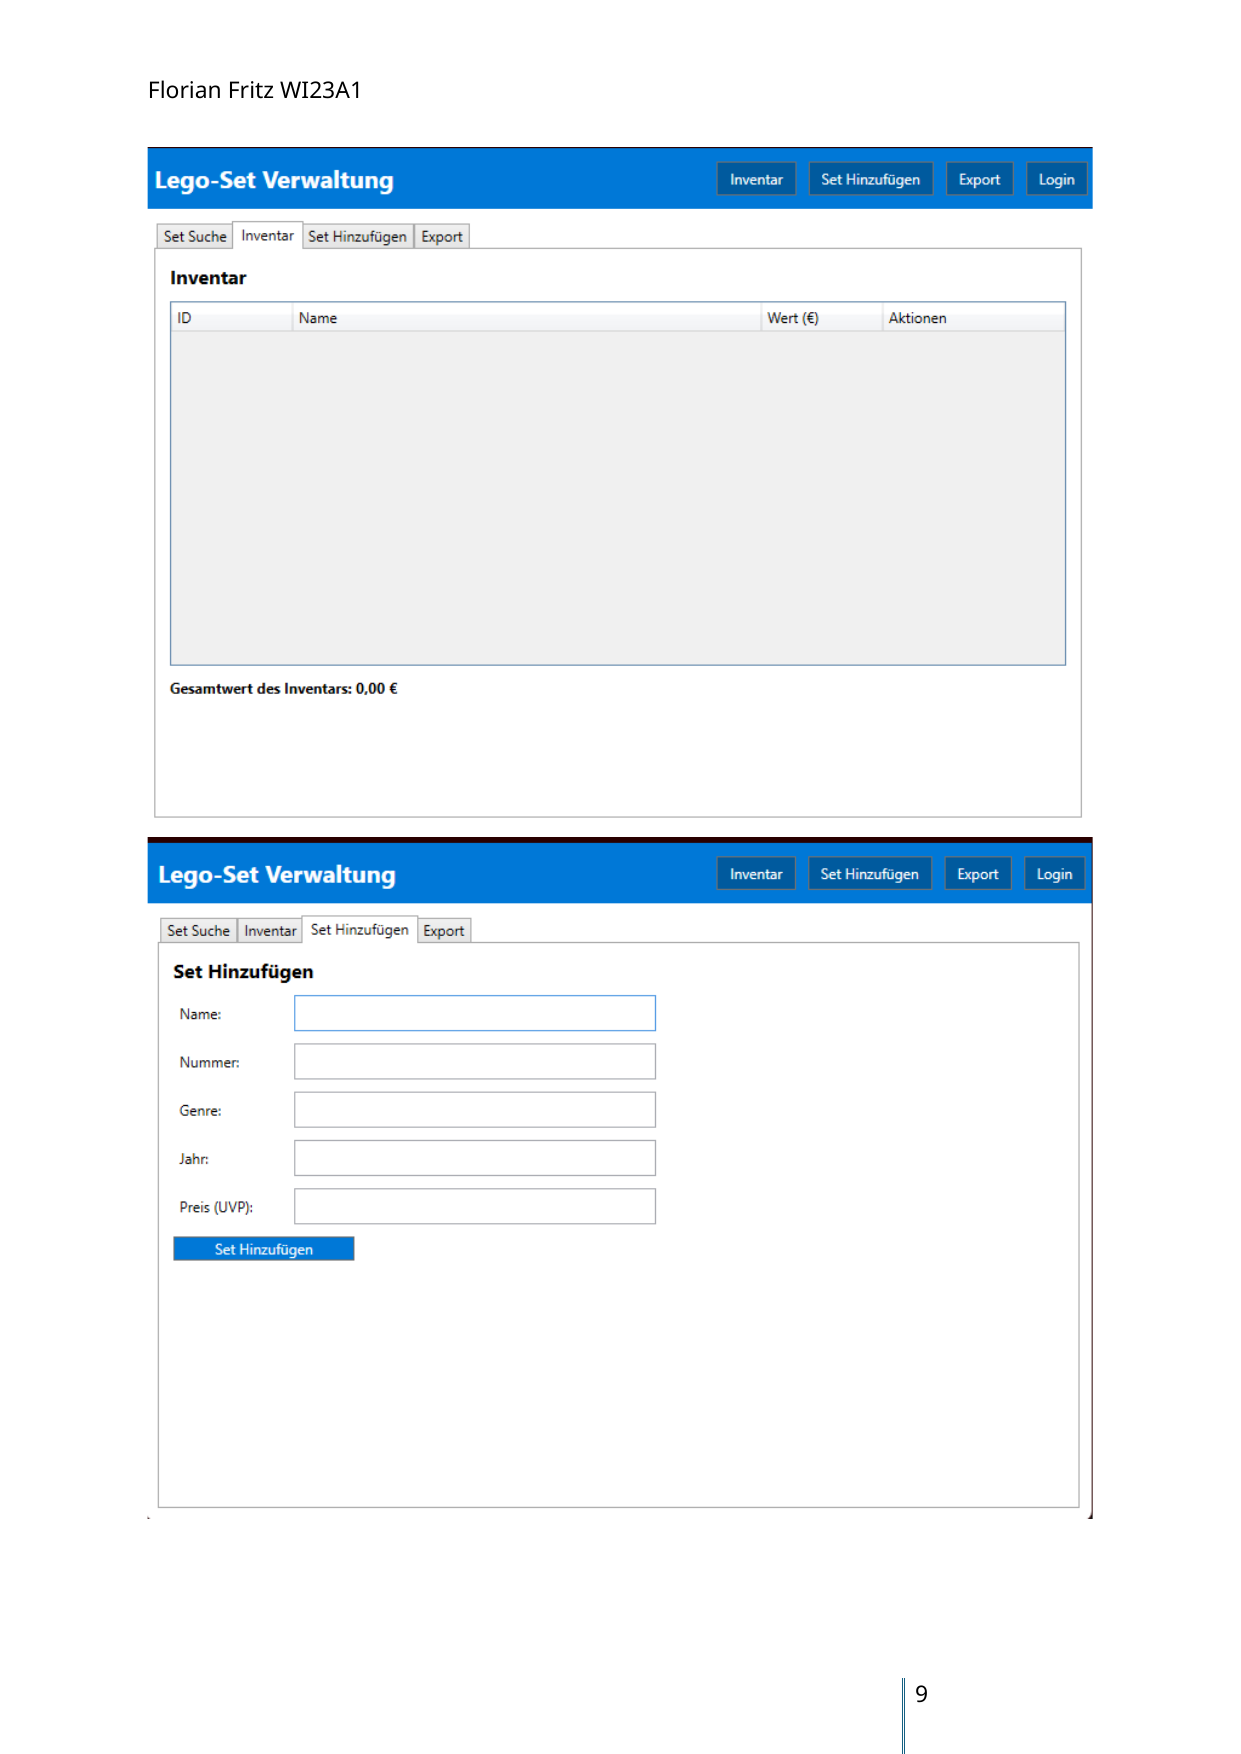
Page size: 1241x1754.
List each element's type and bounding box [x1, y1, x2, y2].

picture [147, 837, 1093, 1519]
picture [147, 147, 1093, 819]
